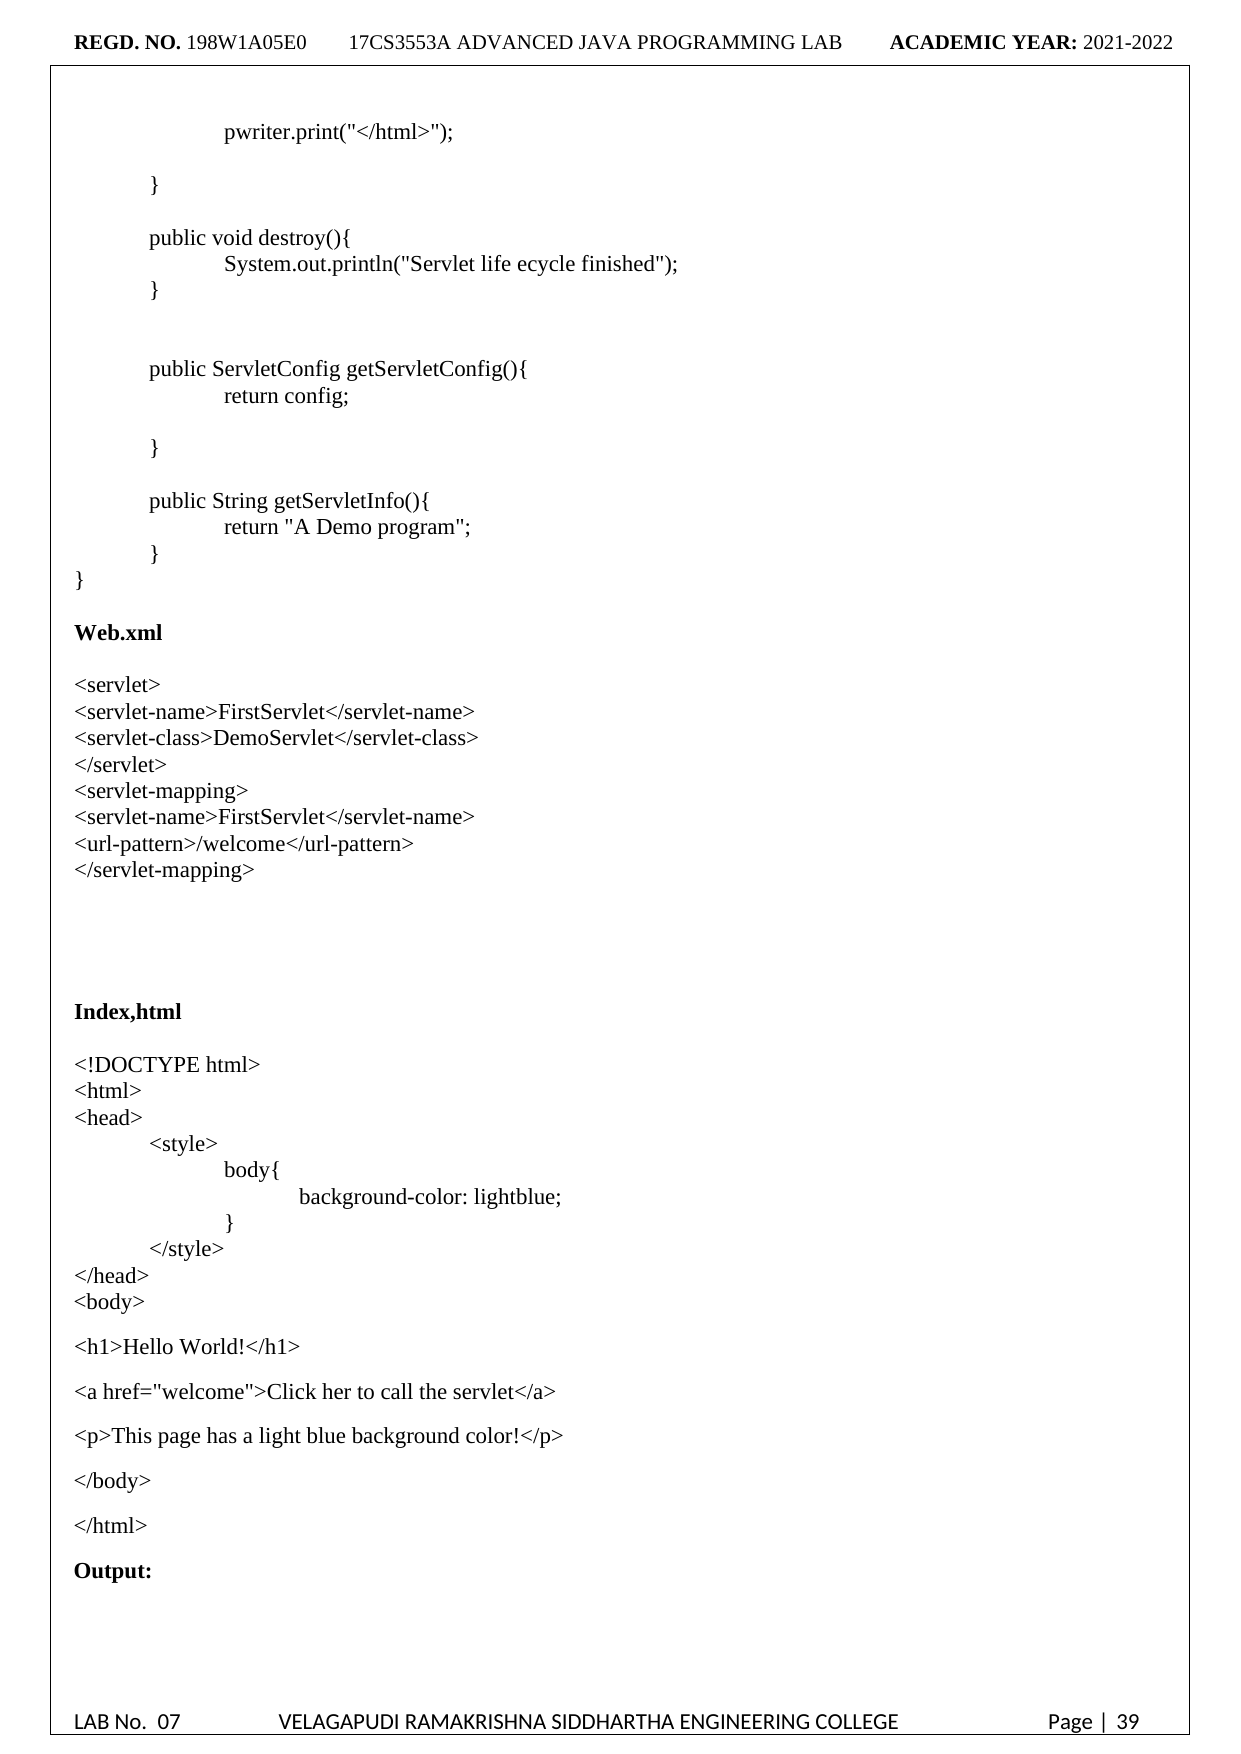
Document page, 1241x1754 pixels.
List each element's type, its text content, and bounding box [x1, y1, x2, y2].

text } [74, 276, 1181, 303]
text body{ [74, 1156, 1181, 1183]
text return config; [74, 382, 1181, 408]
text pwriter.print("</html>"); [74, 118, 1181, 144]
text <body> [73, 1288, 1181, 1314]
text <servlet-class>DemoServlet</servlet-class> [74, 724, 1181, 751]
text <!DOCTYPE html> [74, 1051, 1181, 1077]
text </servlet> [74, 751, 1181, 777]
text <servlet-name>FirstServlet</servlet-name> [74, 803, 1181, 830]
text <h1>Hello World!</h1> [73, 1333, 1181, 1359]
text </servlet-mapping> [74, 856, 1181, 882]
text System.out.println("Servlet life ecycle finished"); [74, 250, 1181, 276]
text </html> [73, 1512, 1181, 1538]
text <html> [74, 1077, 1181, 1104]
text Index,html [74, 998, 1181, 1025]
text Output: [73, 1557, 1181, 1583]
text <servlet-name>FirstServlet</servlet-name> [74, 698, 1181, 724]
text Web.xml [74, 619, 1181, 645]
text public void destroy(){ [74, 223, 1181, 250]
text <p>This page has a light blue background color!</p> [73, 1423, 1181, 1449]
text <servlet> [74, 672, 1181, 698]
text </style> [74, 1236, 1181, 1262]
text } [74, 1209, 1181, 1236]
text public String getServletInfo(){ [74, 487, 1181, 513]
text } [74, 434, 1181, 461]
text } [74, 566, 1181, 592]
text return "A Demo program"; [74, 513, 1181, 540]
text <style> [74, 1130, 1181, 1156]
text } [74, 171, 1181, 197]
text </head> [74, 1262, 1181, 1288]
text public ServletConfig getServletConfig(){ [74, 355, 1181, 382]
text } [74, 540, 1181, 566]
text <servlet-mapping> [74, 777, 1181, 803]
text </body> [73, 1467, 1181, 1494]
text <url-pattern>/welcome</url-pattern> [74, 830, 1181, 856]
text <a href="welcome">Click her to call the servlet</a> [73, 1378, 1181, 1404]
text background-color: lightblue; [74, 1183, 1181, 1209]
text <head> [74, 1104, 1181, 1130]
